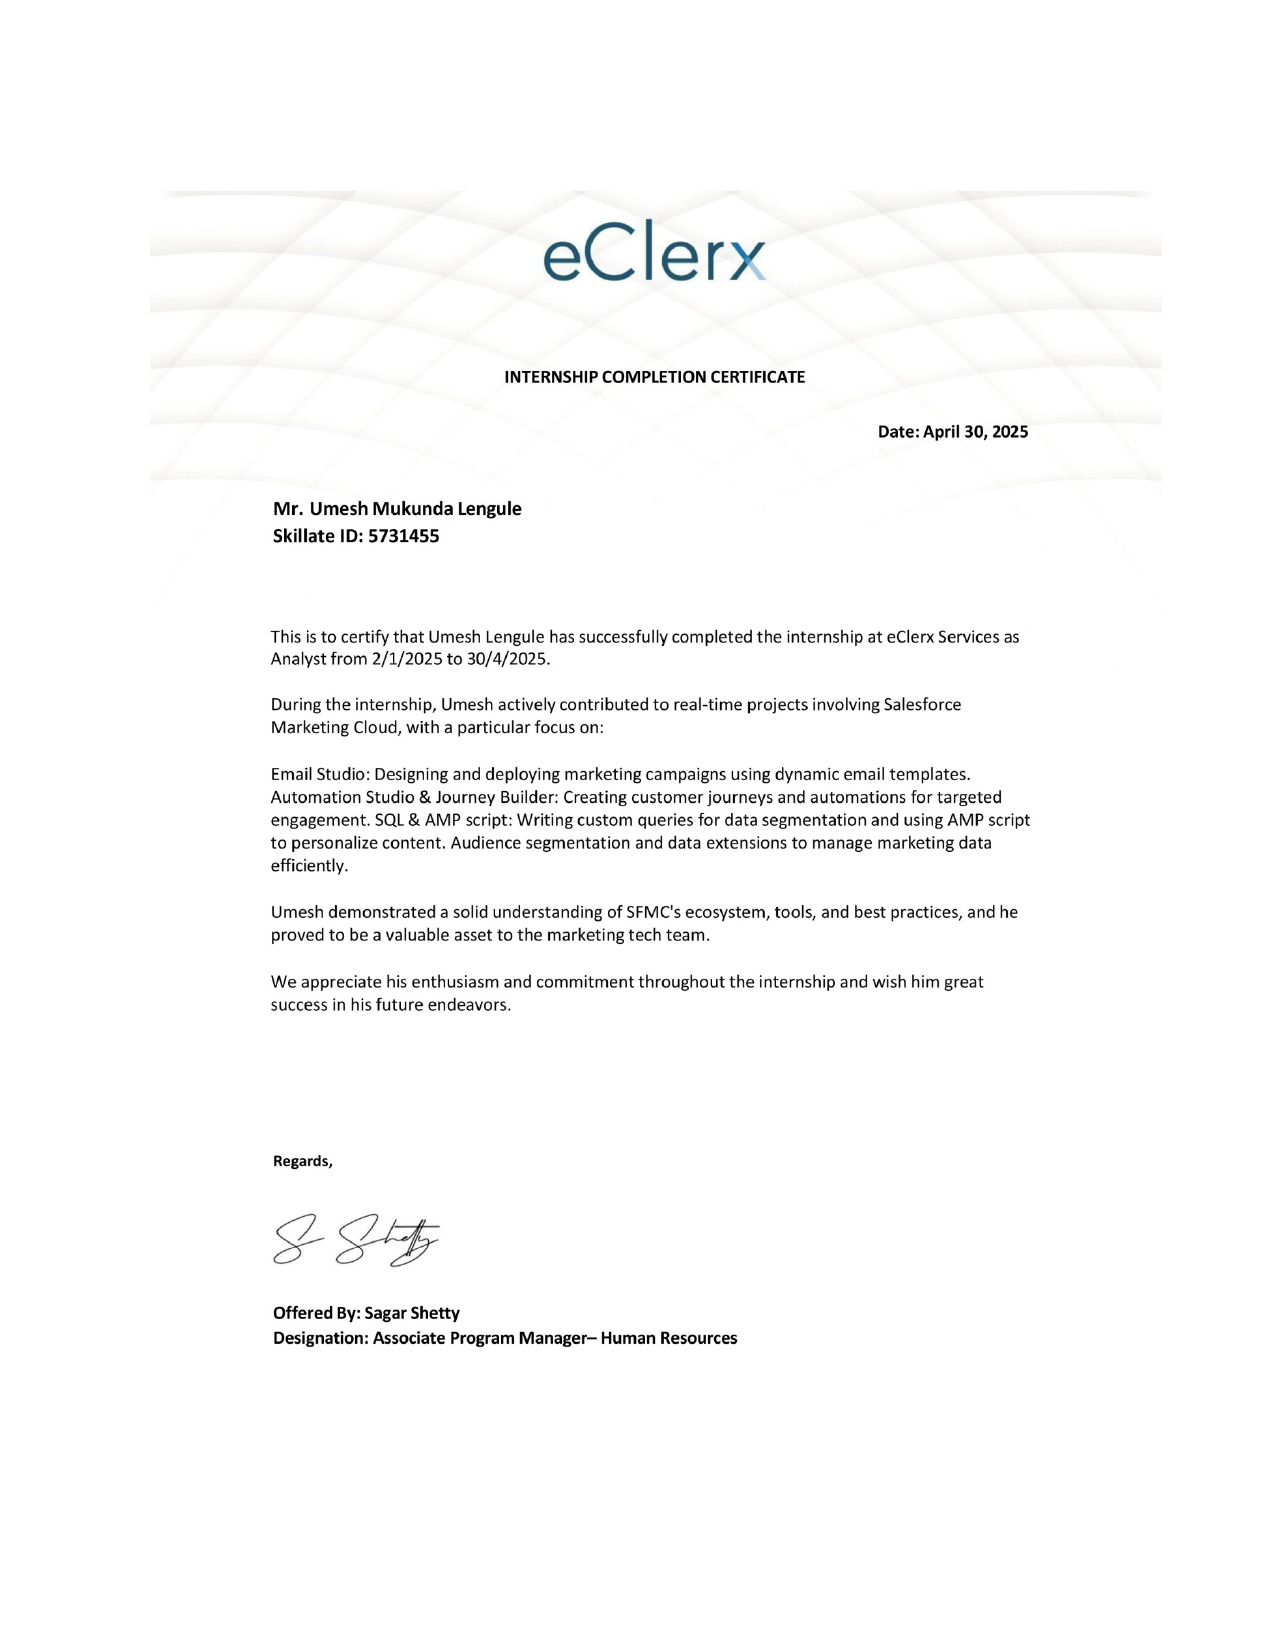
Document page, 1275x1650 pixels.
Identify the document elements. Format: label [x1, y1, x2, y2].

picture [150, 189, 1163, 1621]
